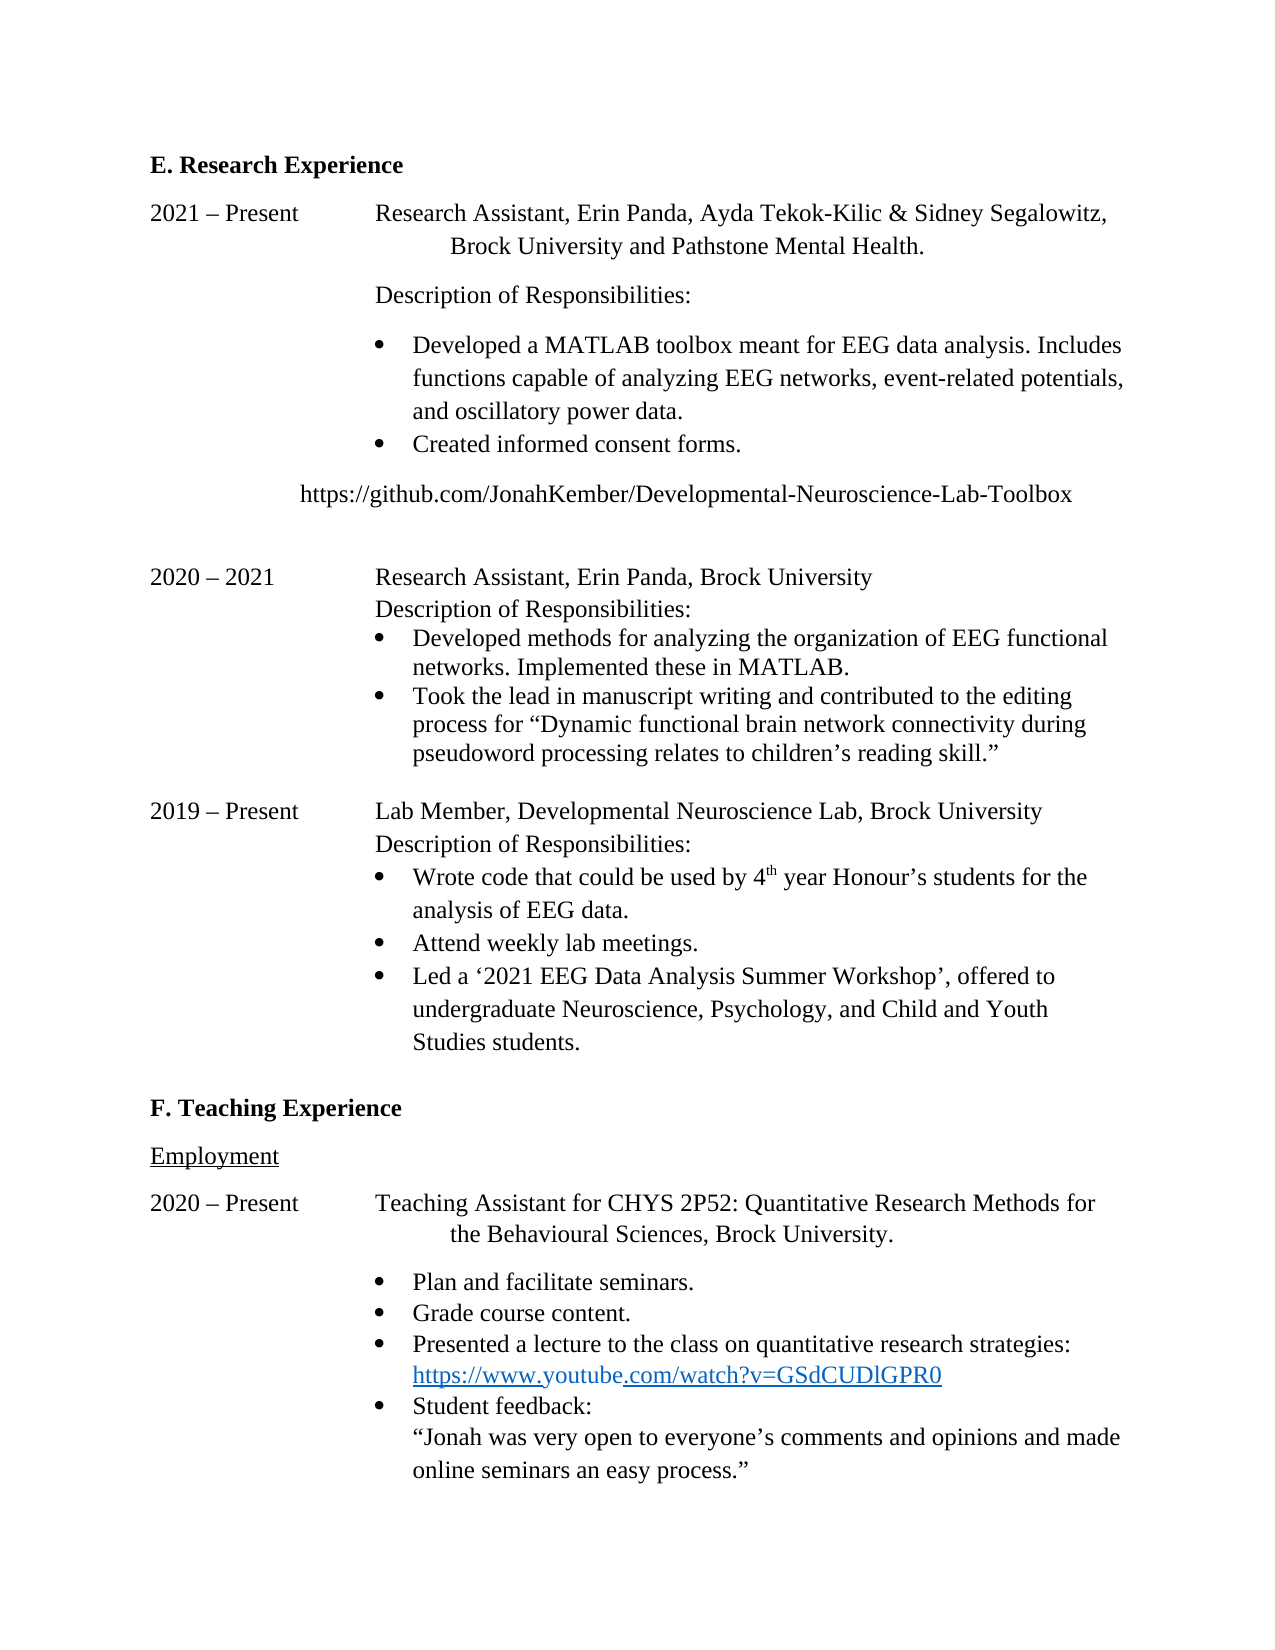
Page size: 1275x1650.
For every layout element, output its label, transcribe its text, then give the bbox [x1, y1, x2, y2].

text E. Research Experience [150, 150, 1125, 179]
list Wrote code that could be used by 4th year Honour’s students for the analysis of EEG data. [375, 862, 1125, 924]
list Developed methods for analyzing the organization of EEG functional networks. Implemented these in MATLAB. [375, 623, 1125, 681]
text 2020 – Present Teaching Assistant for CHYS 2P52: Quantitative Research Methods for the Behavioural Sciences, Brock University. [150, 1188, 1125, 1248]
list Student feedback: [375, 1391, 1125, 1420]
list Led a ‘2021 EEG Data Analysis Summer Workshop’, offered to undergraduate Neuroscience, Psychology, and Child and Youth Studies students. [375, 961, 1125, 1056]
list Attend weekly lab meetings. [375, 928, 1125, 957]
list Took the lead in manuscript writing and contributed to the editing process for “Dynamic functional brain network connectivity during pseudoword processing relates to children’s reading skill.” [375, 681, 1125, 767]
list “Jonah was very open to everyone’s comments and opinions and made online seminars an easy process.” [412, 1422, 1125, 1484]
text F. Teaching Experience [150, 1093, 1125, 1122]
text 2021 – Present Research Assistant, Erin Panda, Ayda Tekok-Kilic & Sidney Segalowitz, Brock University and Pathstone Mental Health. [150, 198, 1125, 259]
list Plan and facilitate seminars. [375, 1267, 1125, 1296]
text https://github.com/JonahKember/Developmental-Neuroscience-Lab-Toolbox [150, 479, 1125, 508]
text Description of Responsibilities: [150, 280, 1125, 309]
text Description of Responsibilities: [150, 594, 1125, 623]
list Created informed consent forms. [375, 429, 1125, 458]
text Employment [150, 1141, 1125, 1169]
list Presented a lecture to the class on quantitative research strategies: https://www.youtube.com/watch?v=GSdCUDlGPR0 [375, 1329, 1125, 1389]
list Developed a MATLAB toolbox meant for EEG data analysis. Includes functions capable of analyzing EEG networks, event-related potentials, and oscillatory power data. [375, 330, 1125, 425]
text 2019 – Present Lab Member, Developmental Neuroscience Lab, Brock University [150, 796, 1125, 824]
text Description of Responsibilities: [150, 829, 1125, 858]
text 2020 – 2021 Research Assistant, Erin Panda, Brock University [150, 562, 1125, 590]
list Grade course content. [375, 1298, 1125, 1327]
